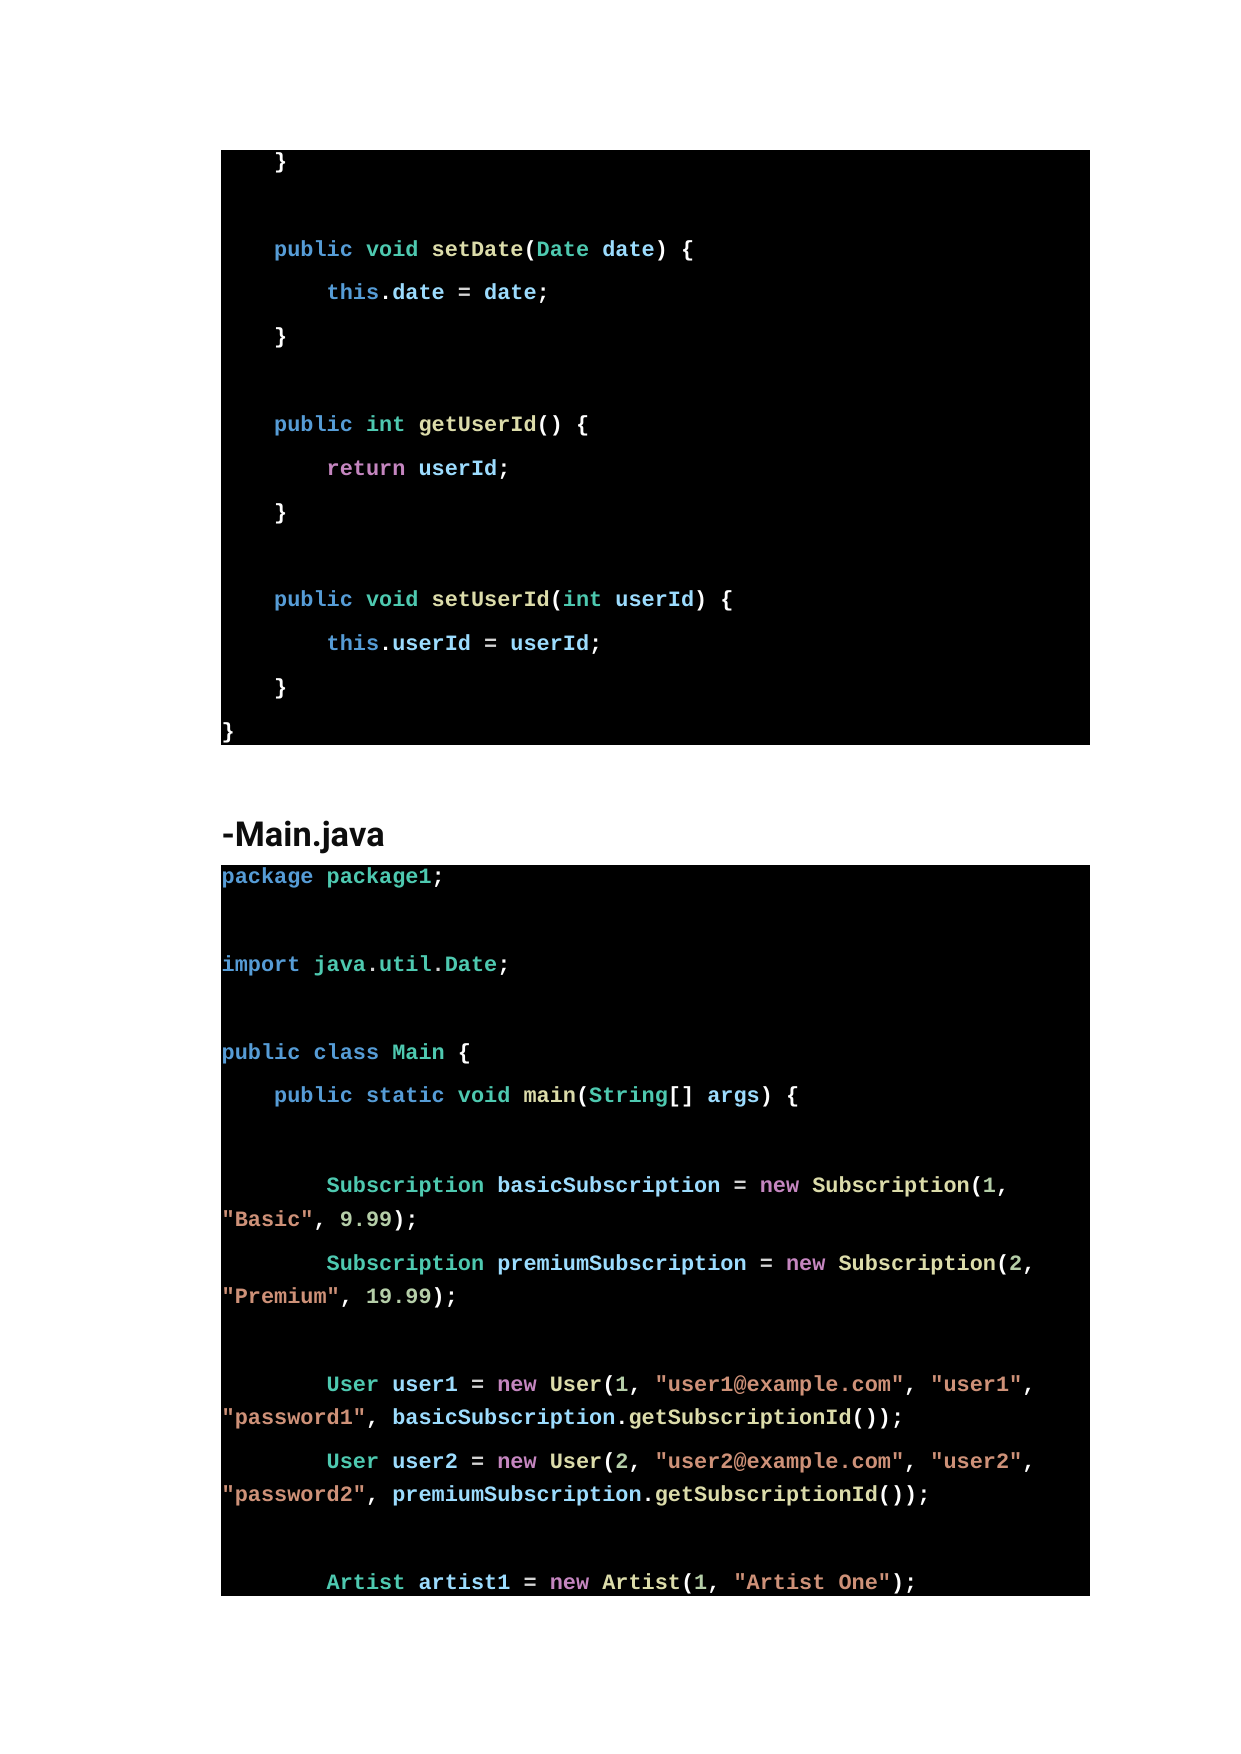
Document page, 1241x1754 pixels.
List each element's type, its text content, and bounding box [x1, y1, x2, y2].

text public class Main { [221, 1041, 1090, 1066]
text Subscription premiumSubscription = new Subscription(2, "Premium", 19.99); [221, 1252, 1090, 1310]
text } [221, 150, 1090, 175]
text } [221, 501, 1090, 526]
text return userId; [221, 457, 1090, 482]
text public void setUserId(int userId) { [221, 588, 1090, 613]
text Subscription basicSubscription = new Subscription(1, "Basic", 9.99); [221, 1174, 1090, 1233]
text package package1; [221, 865, 1090, 890]
text public static void main(String[] args) { [221, 1085, 1090, 1109]
text -Main.java [221, 815, 1090, 855]
text public int getUserId() { [221, 413, 1090, 438]
text this.userId = userId; [221, 632, 1090, 657]
text } [221, 325, 1090, 350]
text this.date = date; [221, 282, 1090, 306]
text Artist artist1 = new Artist(1, "Artist One"); [221, 1571, 1090, 1596]
text } [221, 676, 1090, 701]
text import java.util.Date; [221, 953, 1090, 978]
text User user2 = new User(2, "user2@example.com", "user2", "password2", premiumSubscription.getSubscriptionId()); [221, 1450, 1090, 1508]
text User user1 = new User(1, "user1@example.com", "user1", "password1", basicSubscription.getSubscriptionId()); [221, 1373, 1090, 1431]
text public void setDate(Date date) { [221, 238, 1090, 262]
text } [221, 720, 1090, 745]
